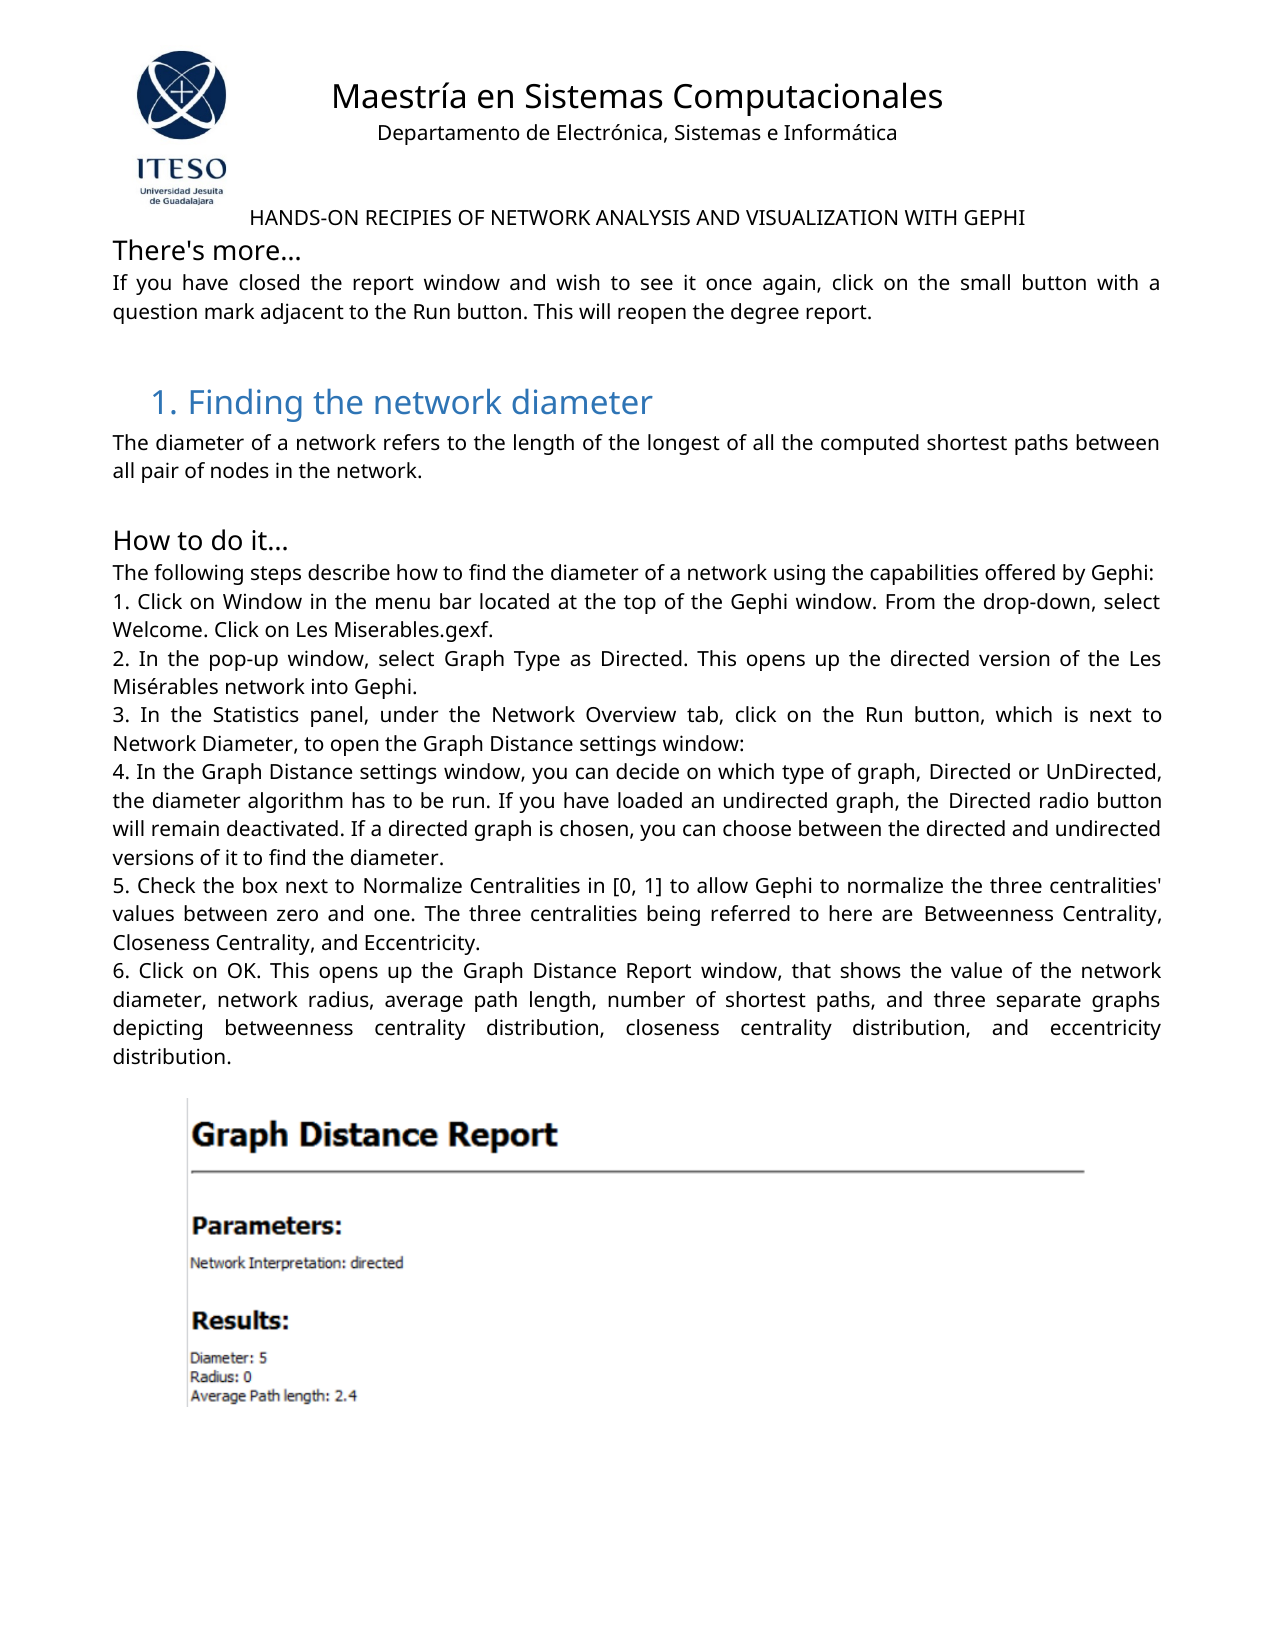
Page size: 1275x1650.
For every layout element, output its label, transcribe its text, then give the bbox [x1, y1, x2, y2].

text 3. In the Statistics panel, under the Network Overview tab, click on the Run button, which is next to Network Diameter, to open the Graph Distance settings window: [112, 701, 1162, 757]
text 1. Click on Window in the menu bar located at the top of the Gephi window. From the drop-down, select Welcome. Click on Les Miserables.gexf. [112, 587, 1162, 644]
text There's more… [112, 232, 1162, 268]
text 4. In the Graph Distance settings window, you can decide on which type of graph, Directed or UnDirected, the diameter algorithm has to be run. If you have loaded an undirected graph, the Directed radio button will remain deactivated. If a directed graph is chosen, you can choose between the directed and undirected versions of it to find the diameter. [112, 757, 1162, 871]
subtitle Finding the network diameter [150, 379, 1162, 424]
text The diameter of a network refers to the length of the longest of all the computed shortest paths between all pair of nodes in the network. [112, 428, 1162, 484]
picture [130, 45, 228, 208]
text If you have closed the report window and wish to see it once again, click on the small button with a question mark adjacent to the Run button. This will reopen the degree report. [112, 268, 1162, 325]
picture [186, 1098, 1089, 1407]
text 5. Check the box next to Normalize Centralities in [0, 1] to allow Gephi to normalize the three centralities' values between zero and one. The three centralities being referred to here are Betweenness Centrality, Closeness Centrality, and Eccentricity. [112, 871, 1162, 956]
text The following steps describe how to find the diameter of a network using the capabilities offered by Gephi: [112, 558, 1162, 587]
text 2. In the pop-up window, select Graph Type as Directed. This opens up the directed version of the Les Misérables network into Gephi. [112, 644, 1162, 701]
text How to do it… [112, 521, 1162, 558]
text 6. Click on OK. This opens up the Graph Distance Report window, that shows the value of the network diameter, network radius, average path length, number of shortest paths, and three separate graphs depicting betweenness centrality distribution, closeness centrality distribution, and eccentricity distribution. [112, 956, 1162, 1070]
